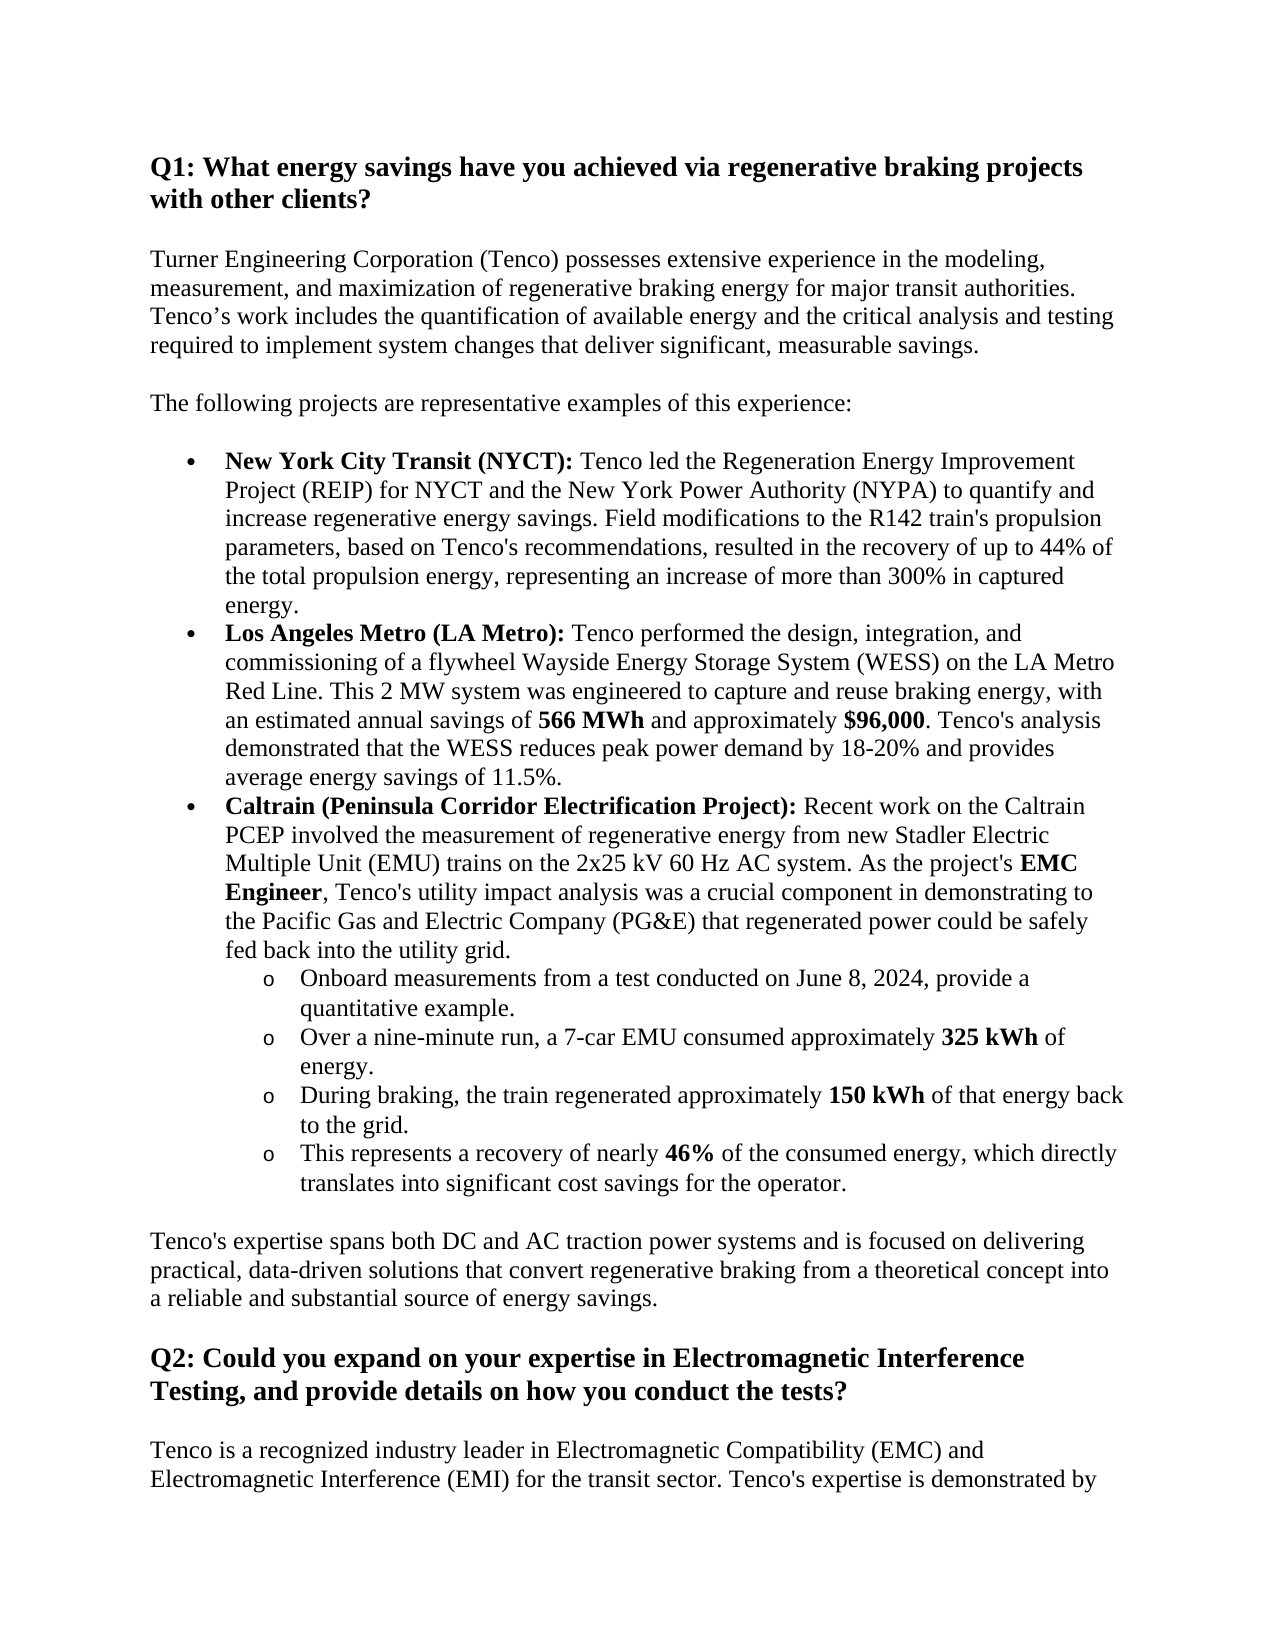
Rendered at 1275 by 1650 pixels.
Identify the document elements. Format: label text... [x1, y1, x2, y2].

list During braking, the train regenerated approximately 150 kWh of that energy back to the grid. [262, 1080, 1125, 1138]
list Los Angeles Metro (LA Metro): Tenco performed the design, integration, and commissioning of a flywheel Wayside Energy Storage System (WESS) on the LA Metro Red Line. This 2 MW system was engineered to capture and reuse braking energy, with an estimated annual savings of 566 MWh and approximately $96,000. Tenco's analysis demonstrated that the WESS reduces peak power demand by 18-20% and provides average energy savings of 11.5%. [187, 618, 1125, 791]
list This represents a recovery of nearly 46% of the consumed energy, which directly translates into significant cost savings for the operator. [262, 1138, 1125, 1197]
text Q2: Could you expand on your expertise in Electromagnetic Interference Testing, and provide details on how you conduct the tests? [150, 1341, 1125, 1406]
text The following projects are representative examples of this experience: [150, 388, 1125, 417]
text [150, 1435, 1125, 1493]
list New York City Transit (NYCT): Tenco led the Regeneration Energy Improvement Project (REIP) for NYCT and the New York Power Authority (NYPA) to quantify and increase regenerative energy savings. Field modifications to the R142 train's propulsion parameters, based on Tenco's recommendations, resulted in the recovery of up to 44% of the total propulsion energy, representing an increase of more than 300% in captured energy. [187, 446, 1125, 618]
text Tenco's expertise spans both DC and AC traction power systems and is focused on delivering practical, data-driven solutions that convert regenerative braking from a theoretical concept into a reliable and substantial source of energy savings. [150, 1226, 1125, 1312]
list Over a nine-minute run, a 7-car EMU consumed approximately 325 kWh of energy. [262, 1022, 1125, 1080]
list Onboard measurements from a test conducted on June 8, 2024, provide a quantitative example. [262, 963, 1125, 1022]
text Q1: What energy savings have you achieved via regenerative braking projects with other clients? [150, 150, 1125, 215]
text Turner Engineering Corporation (Tenco) possesses extensive experience in the modeling, measurement, and maximization of regenerative braking energy for major transit authorities. Tenco’s work includes the quantification of available energy and the critical analysis and testing required to implement system changes that deliver significant, measurable savings. [150, 244, 1125, 359]
list Caltrain (Peninsula Corridor Electrification Project): Recent work on the Caltrain PCEP involved the measurement of regenerative energy from new Stadler Electric Multiple Unit (EMU) trains on the 2x25 kV 60 Hz AC system. As the project's EMC Engineer, Tenco's utility impact analysis was a crucial component in demonstrating to the Pacific Gas and Electric Company (PG&E) that regenerated power could be safely fed back into the utility grid. [187, 791, 1125, 963]
